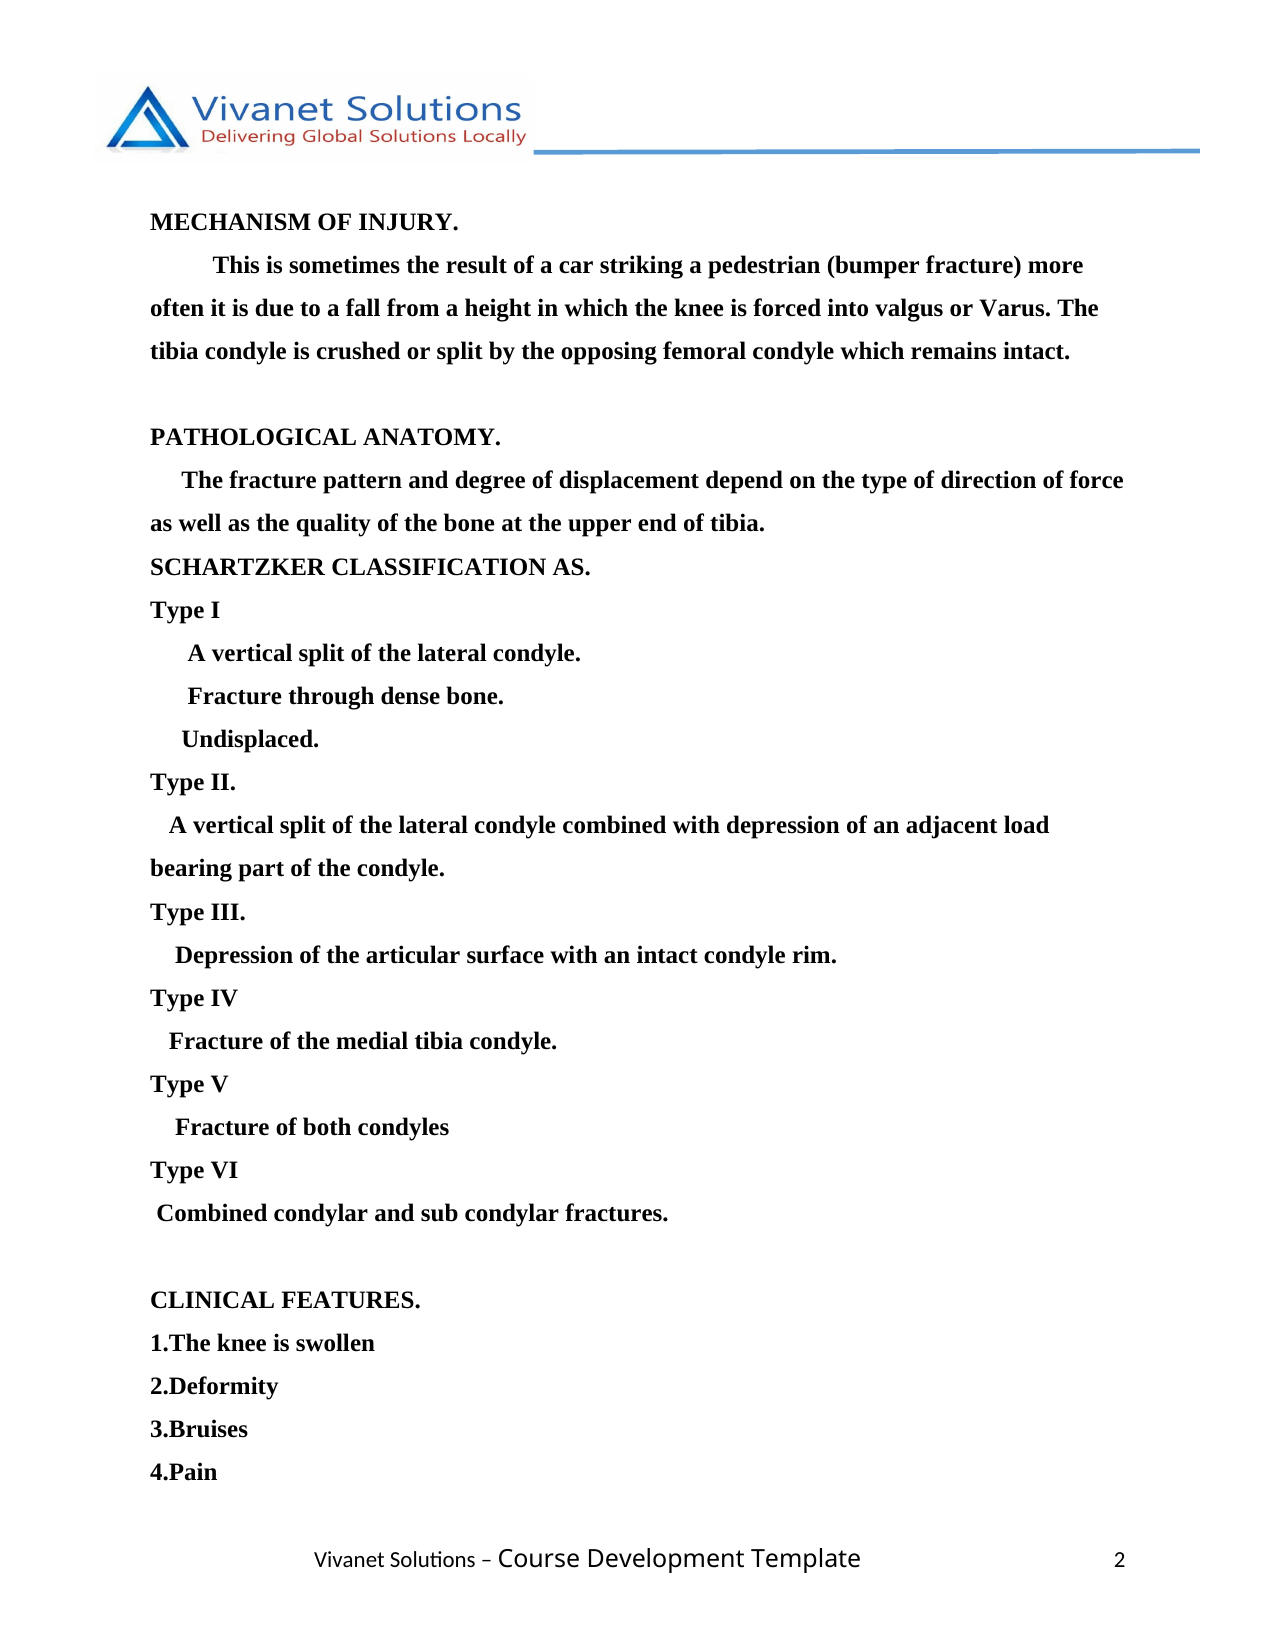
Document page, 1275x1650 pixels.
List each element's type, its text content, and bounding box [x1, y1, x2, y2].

text Undisplaced. [150, 724, 1125, 753]
text This is sometimes the result of a car striking a pedestrian (bumper fracture) more often it is due to a fall from a height in which the knee is forced into valgus or Varus. The tibia condyle is crushed or split by the opposing femoral condyle which remains intact. [150, 250, 1125, 365]
text Fracture of both condyles [150, 1112, 1125, 1141]
text SCHARTZKER CLASSIFICATION AS. [150, 552, 1125, 580]
text 1.The knee is swollen [150, 1328, 1125, 1357]
text Fracture of the medial tibia condyle. [150, 1026, 1125, 1055]
text Type V [150, 1069, 1125, 1098]
text MECHANISM OF INJURY. [150, 207, 1125, 235]
text Fracture through dense bone. [150, 681, 1125, 710]
text 2.Deformity [150, 1371, 1125, 1400]
text PATHOLOGICAL ANATOMY. [150, 422, 1125, 451]
text 4.Pain [150, 1457, 1125, 1486]
text Combined condylar and sub condylar fractures. [150, 1198, 1125, 1227]
text Type VI [150, 1155, 1125, 1184]
picture [93, 75, 534, 164]
text A vertical split of the lateral condyle combined with depression of an adjacent load bearing part of the condyle. [150, 810, 1125, 882]
text A vertical split of the lateral condyle. [150, 638, 1125, 667]
text 3.Bruises [150, 1414, 1125, 1443]
text Type III. [150, 897, 1125, 925]
text Type II. [150, 767, 1125, 796]
text The fracture pattern and degree of displacement depend on the type of direction of force as well as the quality of the bone at the upper end of tibia. [150, 465, 1125, 537]
text Depression of the articular surface with an intact condyle rim. [150, 940, 1125, 968]
text Type IV [150, 983, 1125, 1012]
text CLINICAL FEATURES. [150, 1285, 1125, 1313]
text Type I [150, 595, 1125, 623]
